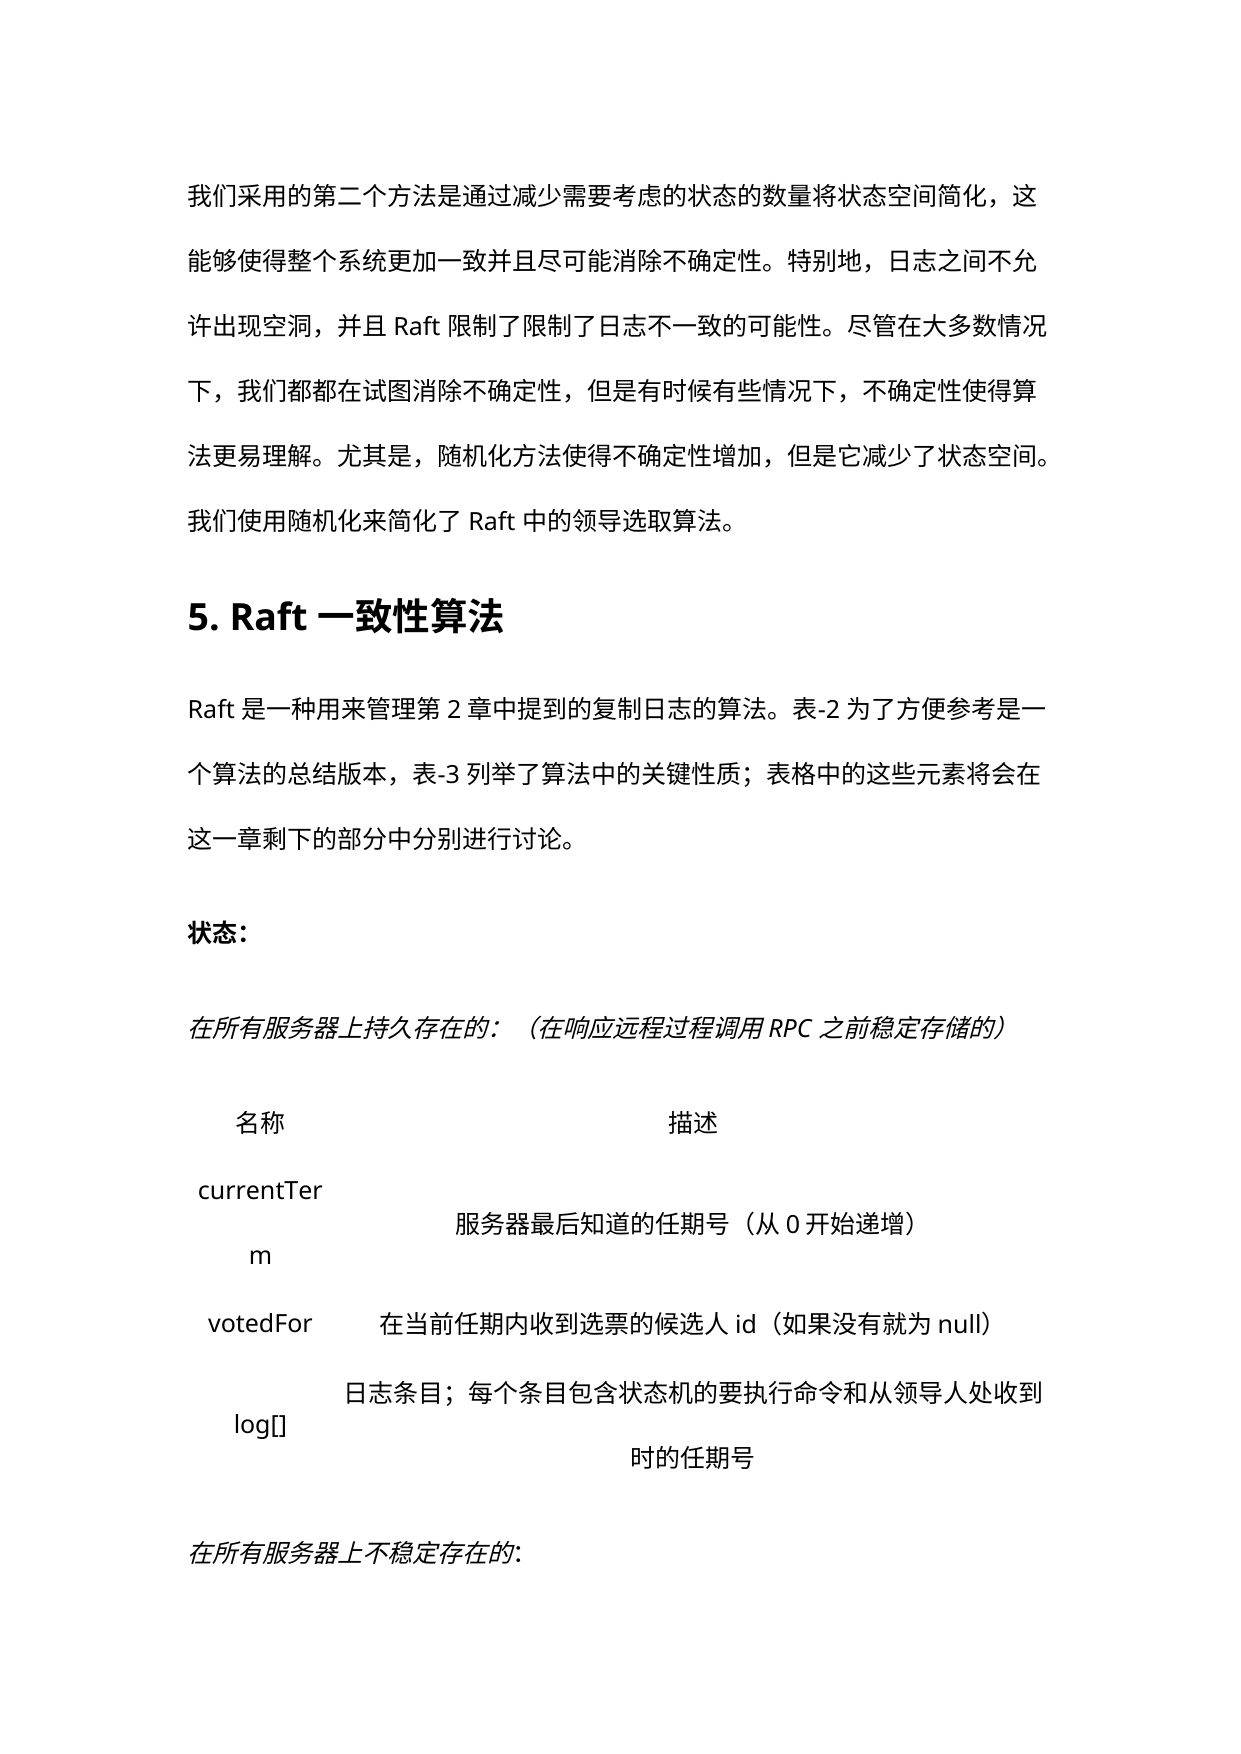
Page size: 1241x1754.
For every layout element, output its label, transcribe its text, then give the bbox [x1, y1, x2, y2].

text 5. Raft 一致性算法 [187, 581, 1053, 646]
table_cell 在当前任期内收到选票的候选人 id（如果没有就为 null） [333, 1289, 1053, 1357]
table_header 名称 [188, 1088, 333, 1156]
text 状态： [187, 899, 1053, 964]
table_cell currentTerm [188, 1156, 333, 1289]
table_cell 日志条目；每个条目包含状态机的要执行命令和从领导人处收到时的任期号 [333, 1357, 1053, 1490]
table_header 描述 [333, 1088, 1053, 1156]
table_cell 服务器最后知道的任期号（从0开始递增） [333, 1156, 1053, 1289]
table_cell votedFor [188, 1289, 333, 1357]
text 在所有服务器上持久存在的：（在响应远程过程调用 RPC 之前稳定存储的） [187, 994, 1053, 1059]
table_cell log[] [188, 1357, 333, 1490]
text 我们采用的第二个方法是通过减少需要考虑的状态的数量将状态空间简化，这能够使得整个系统更加一致并且尽可能消除不确定性。特别地，日志之间不允许出现空洞，并且 Raft 限制了限制了日志不一致的可能性。尽管在大多数情况下，我们都都在试图消除不确定性，但是有时候有些情况下，不确定性使得算法更易理解。尤其是，随机化方法使得不确定性增加，但是它减少了状态空间。我们使用随机化来简化了 Raft 中的领导选取算法。 [187, 162, 1053, 552]
text 在所有服务器上不稳定存在的： [187, 1519, 1053, 1584]
text Raft 是一种用来管理第 2 章中提到的复制日志的算法。表-2 为了方便参考是一个算法的总结版本，表-3 列举了算法中的关键性质；表格中的这些元素将会在这一章剩下的部分中分别进行讨论。 [187, 675, 1053, 870]
